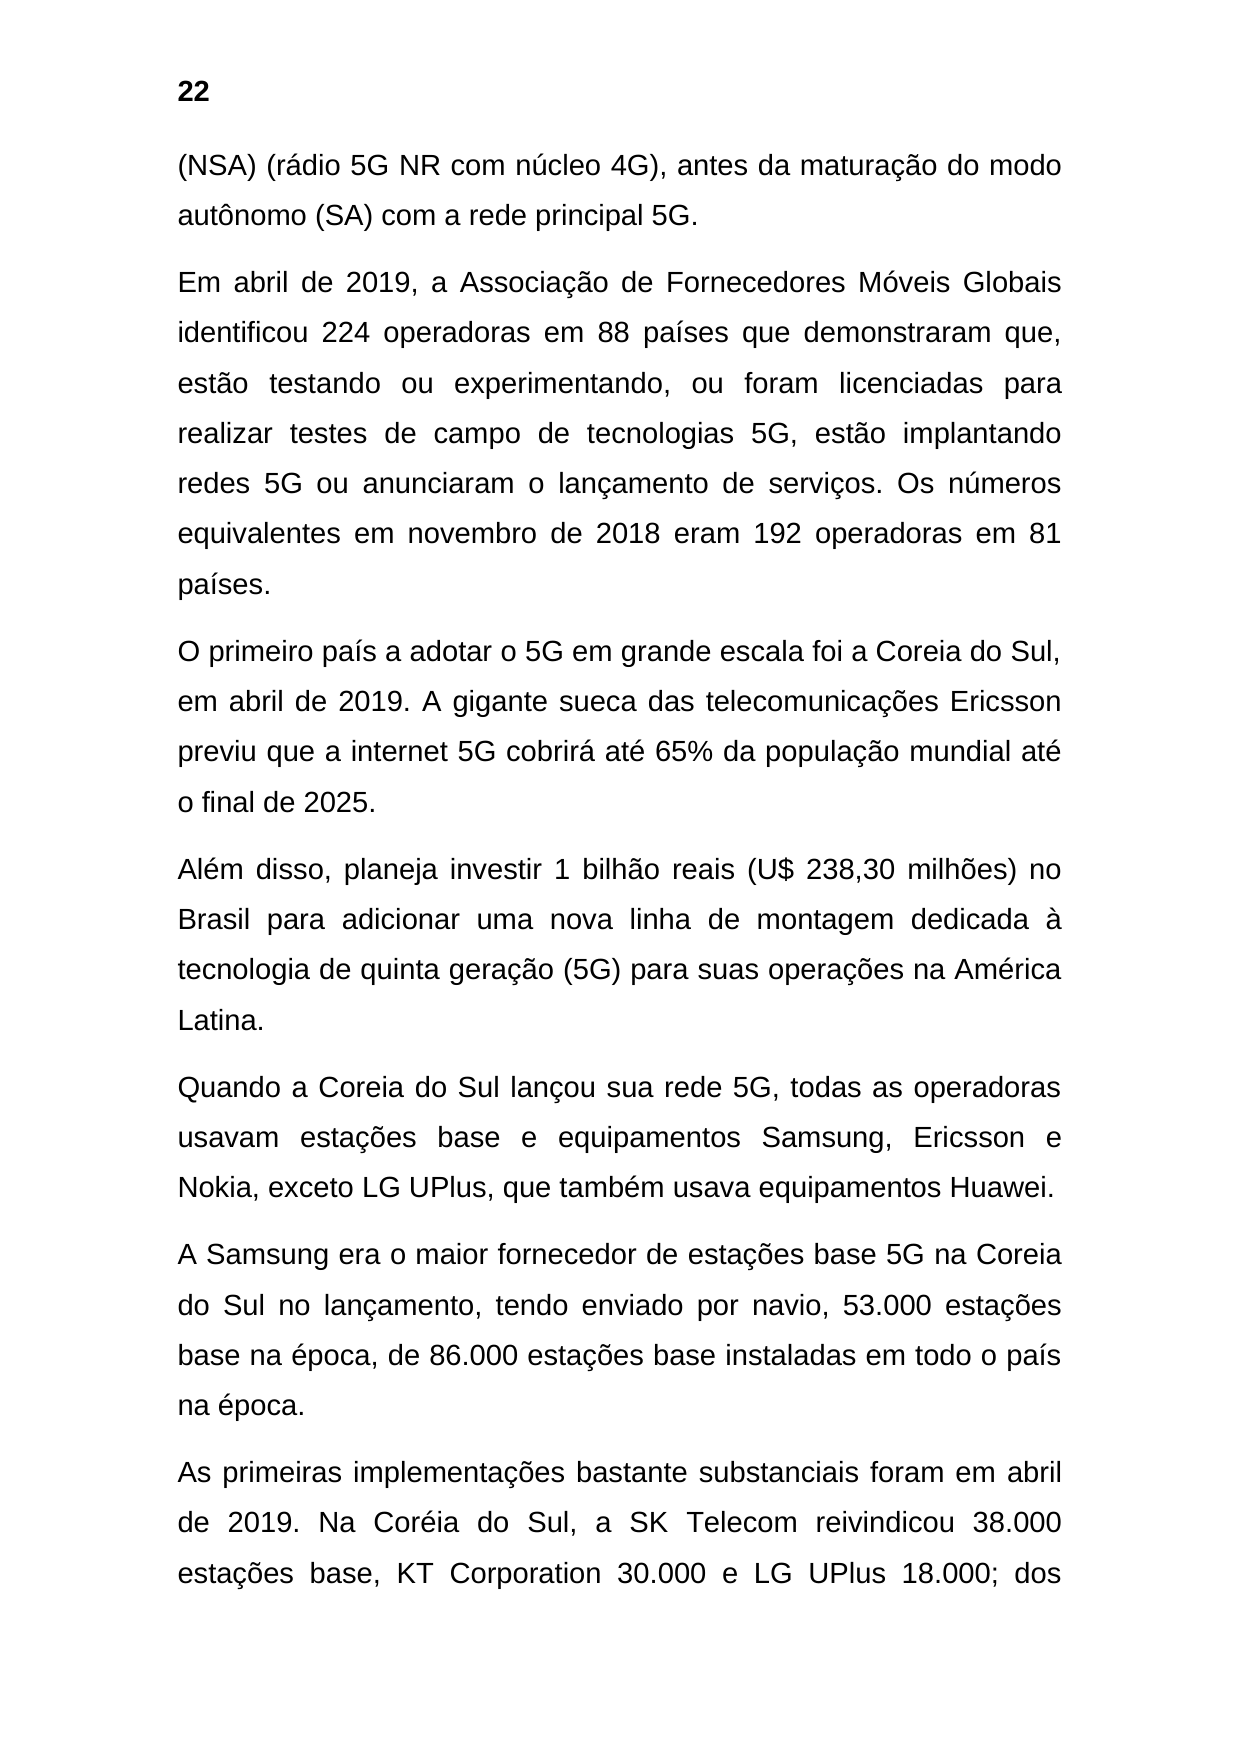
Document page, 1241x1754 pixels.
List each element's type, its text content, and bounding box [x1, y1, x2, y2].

text Além disso, planeja investir 1 bilhão reais (U$ 238,30 milhões) no Brasil para adicionar uma nova linha de montagem dedicada à tecnologia de quinta geração (5G) para suas operações na América Latina. [177, 852, 1063, 1036]
text O primeiro país a adotar o 5G em grande escala foi a Coreia do Sul, em abril de 2019. A gigante sueca das telecomunicações Ericsson previu que a internet 5G cobrirá até 65% da população mundial até o final de 2025. [177, 634, 1063, 818]
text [177, 148, 1063, 232]
text Quando a Coreia do Sul lançou sua rede 5G, todas as operadoras usavam estações base e equipamentos Samsung, Ericsson e Nokia, exceto LG UPlus, que também usava equipamentos Huawei. [177, 1070, 1063, 1204]
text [177, 1455, 1063, 1589]
text Em abril de 2019, a Associação de Fornecedores Móveis Globais identificou 224 operadoras em 88 países que demonstraram que, estão testando ou experimentando, ou foram licenciadas para realizar testes de campo de tecnologias 5G, estão implantando redes 5G ou anunciaram o lançamento de serviços. Os números equivalentes em novembro de 2018 eram 192 operadoras em 81 países. [177, 265, 1063, 600]
text A Samsung era o maior fornecedor de estações base 5G na Coreia do Sul no lançamento, tendo enviado por navio, 53.000 estações base na época, de 86.000 estações base instaladas em todo o país na época. [177, 1237, 1063, 1422]
